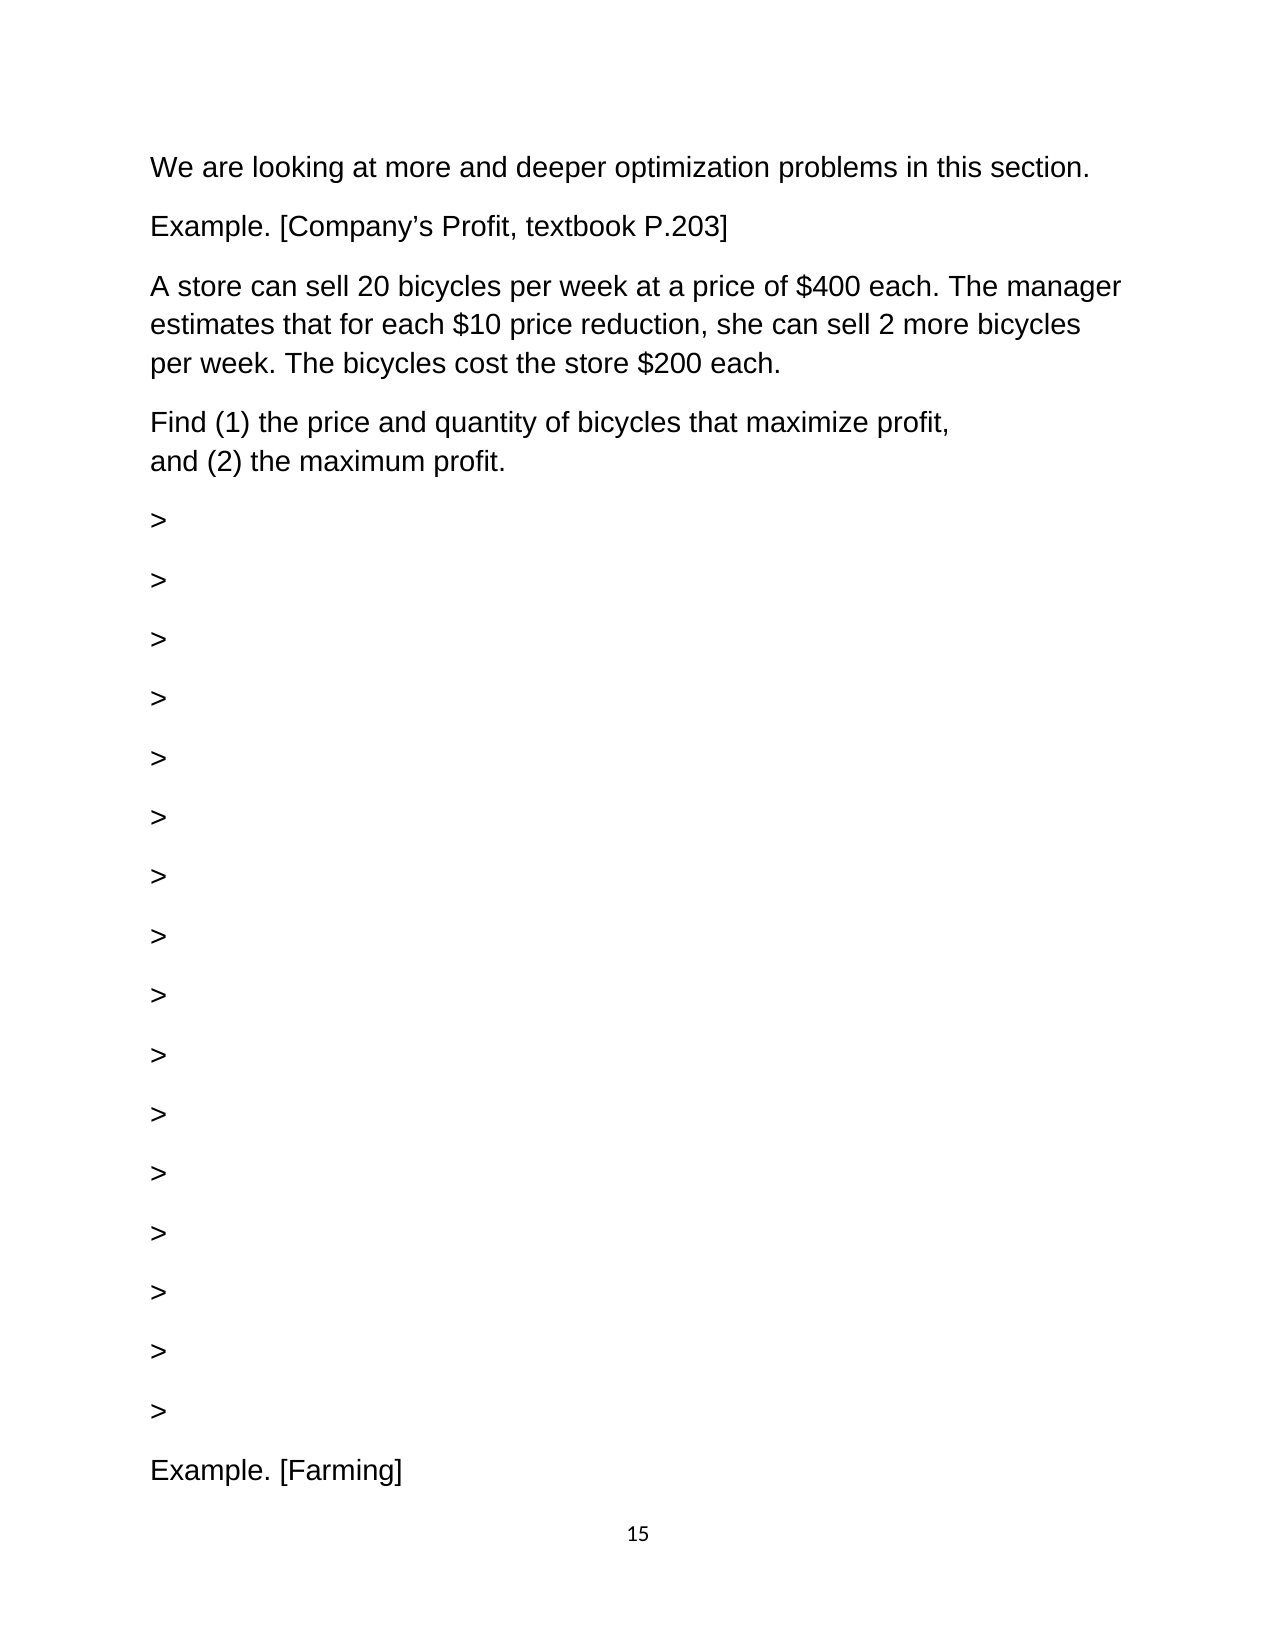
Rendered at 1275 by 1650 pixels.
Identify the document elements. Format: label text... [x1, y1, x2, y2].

text > [150, 503, 1125, 537]
text Find (1) the price and quantity of bicycles that maximize profit, and (2) the maximum profit. [150, 405, 1125, 477]
text Example. [Farming] [150, 1453, 1125, 1487]
text > [150, 562, 1125, 596]
text > [150, 1275, 1125, 1308]
text We are looking at more and deeper optimization problems in this section. [150, 150, 1125, 183]
text Example. [Company’s Profit, textbook P.203] [150, 209, 1125, 243]
text > [150, 978, 1125, 1012]
text > [150, 919, 1125, 952]
text > [150, 622, 1125, 655]
text > [150, 859, 1125, 893]
text > [150, 1216, 1125, 1249]
text > [150, 1156, 1125, 1190]
text > [150, 1334, 1125, 1368]
text > [150, 681, 1125, 715]
text > [150, 1394, 1125, 1427]
text > [150, 800, 1125, 833]
text > [150, 1097, 1125, 1130]
text > [150, 741, 1125, 774]
text A store can sell 20 bicycles per week at a price of $400 each. The manager estimates that for each $10 price reduction, she can sell 2 more bicycles per week. The bicycles cost the store $200 each. [150, 269, 1125, 379]
text > [150, 1037, 1125, 1071]
